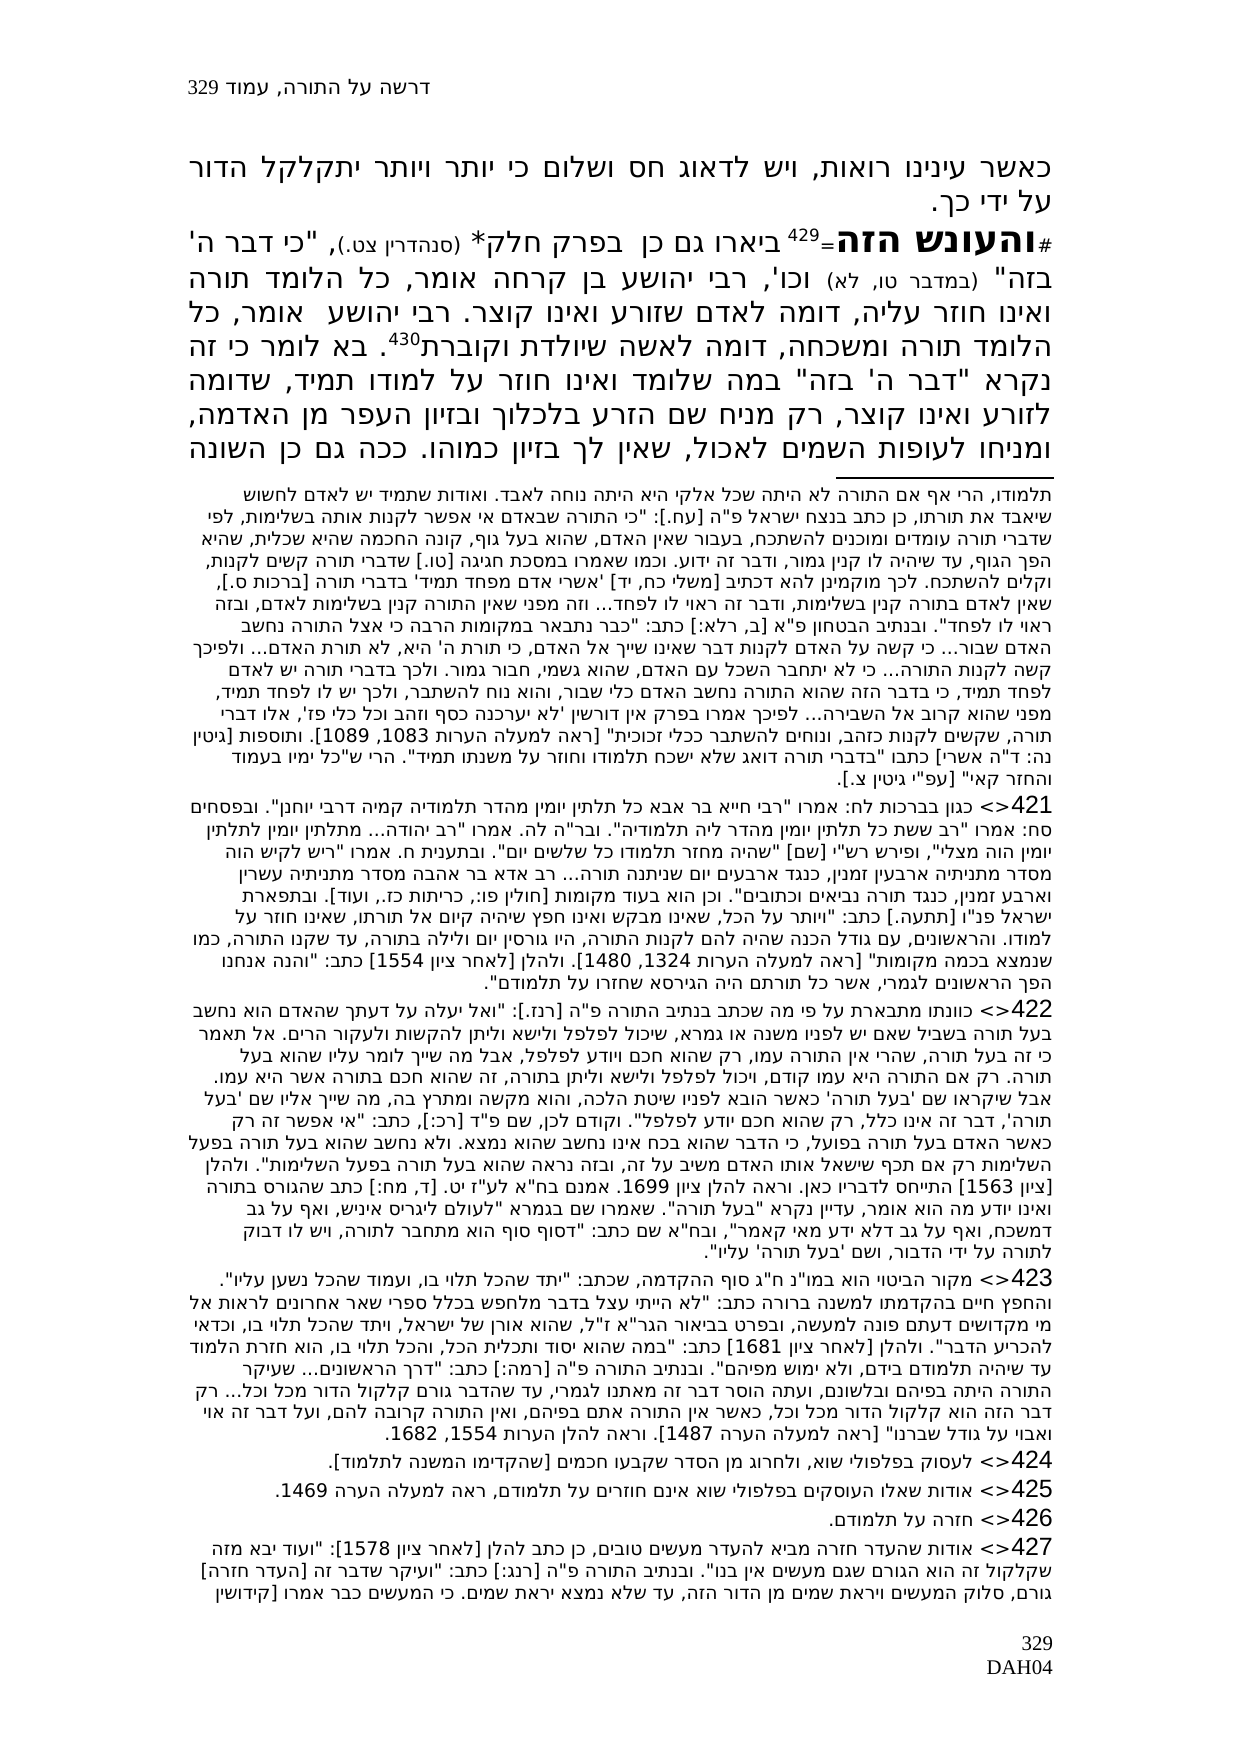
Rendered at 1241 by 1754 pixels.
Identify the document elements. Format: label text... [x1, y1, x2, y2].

text #והעונש הזה= ביארו גם כן בפרק חלק* (סנהדרין צט.), "כי דבר ה' בזה" (במדבר טו, לא) וכו', רבי יהושע בן קרחה אומר, כל הלומד תורה ואינו חוזר עליה, דומה לאדם שזורע ואינו קוצר. רבי יהושע אומר, כל הלומד תורה ומשכחה, דומה לאשה שיולדת וקוברת. בא לומר כי זה נקרא "דבר ה' בזה" במה שלומד ואינו חוזר על למודו תמיד, שדומה לזורע ואינו קוצר, רק מניח שם הזרע בלכלוך ובזיון העפר מן האדמה, ומניחו לעופות השמים לאכול, שאין לך בזיון כמוהו. ככה גם כן השונה ואינו חוזר על תלמודו, מניחה בבזיון ביותר, שמבזה אותה, ואינו מקפיד על שתסתלק ותלך לו לאבוד גם כן. [187, 218, 1053, 465]
text #וחזרת הלמוד= שזכרנו קצת ממנו, הוא ההכל, והפכו הוא סלוק התורה. והדור הזה אין חפצים שלא תוסר התורה מאתם, ואין מרגילין תלמידיהם לחזור על למודם. ואיך יעלה על דעת שיהיה נשאר דבר אצלם, כי אף אם חוזר עליו, הרי אמרנו כי דברי תורה לריחוק שלהם מן האדם נוחים לאבד. ואין צריך ראיה שבמה שאין חוזרים על למודם תסתלק התורה לגמרי, שזה נמצא הרבה בתלמוד כמה היו חוזרים על למודם, וזה היה כל למודם, הכל כדי שתהא התורה עם האדם שבזה יקרא בעל תורה, לא זולת זה, והוא היתד שהכל תלוי בו. ועתה אף אם יבחרו בדרך המקולקל, היה להם לפחות לאחוז גם בזה לקנות התורה על ידי חזרת הלמוד. וכי לא תהיה התורה שלימה בפלפול של אמת כמו בהפכו, עד שיבלו כל הזמן בהבלם לבדו, ולא יתנו חלק כלל אל חזרת הלמוד. ומובטח אני, שכל זמן שלא ימצא דבר זה בין הגדולים והחשובים, שמהם ילמדו הקטנים וכן יעשו, חי ה' צבאות שאין תורה ואין מעשים בישראל, וכל יום גרע בזה משלפניו, כאשר עינינו רואות, ויש לדאוג חס ושלום כי יותר ויותר יתקלקל הדור על ידי כך. [187, 150, 1053, 218]
